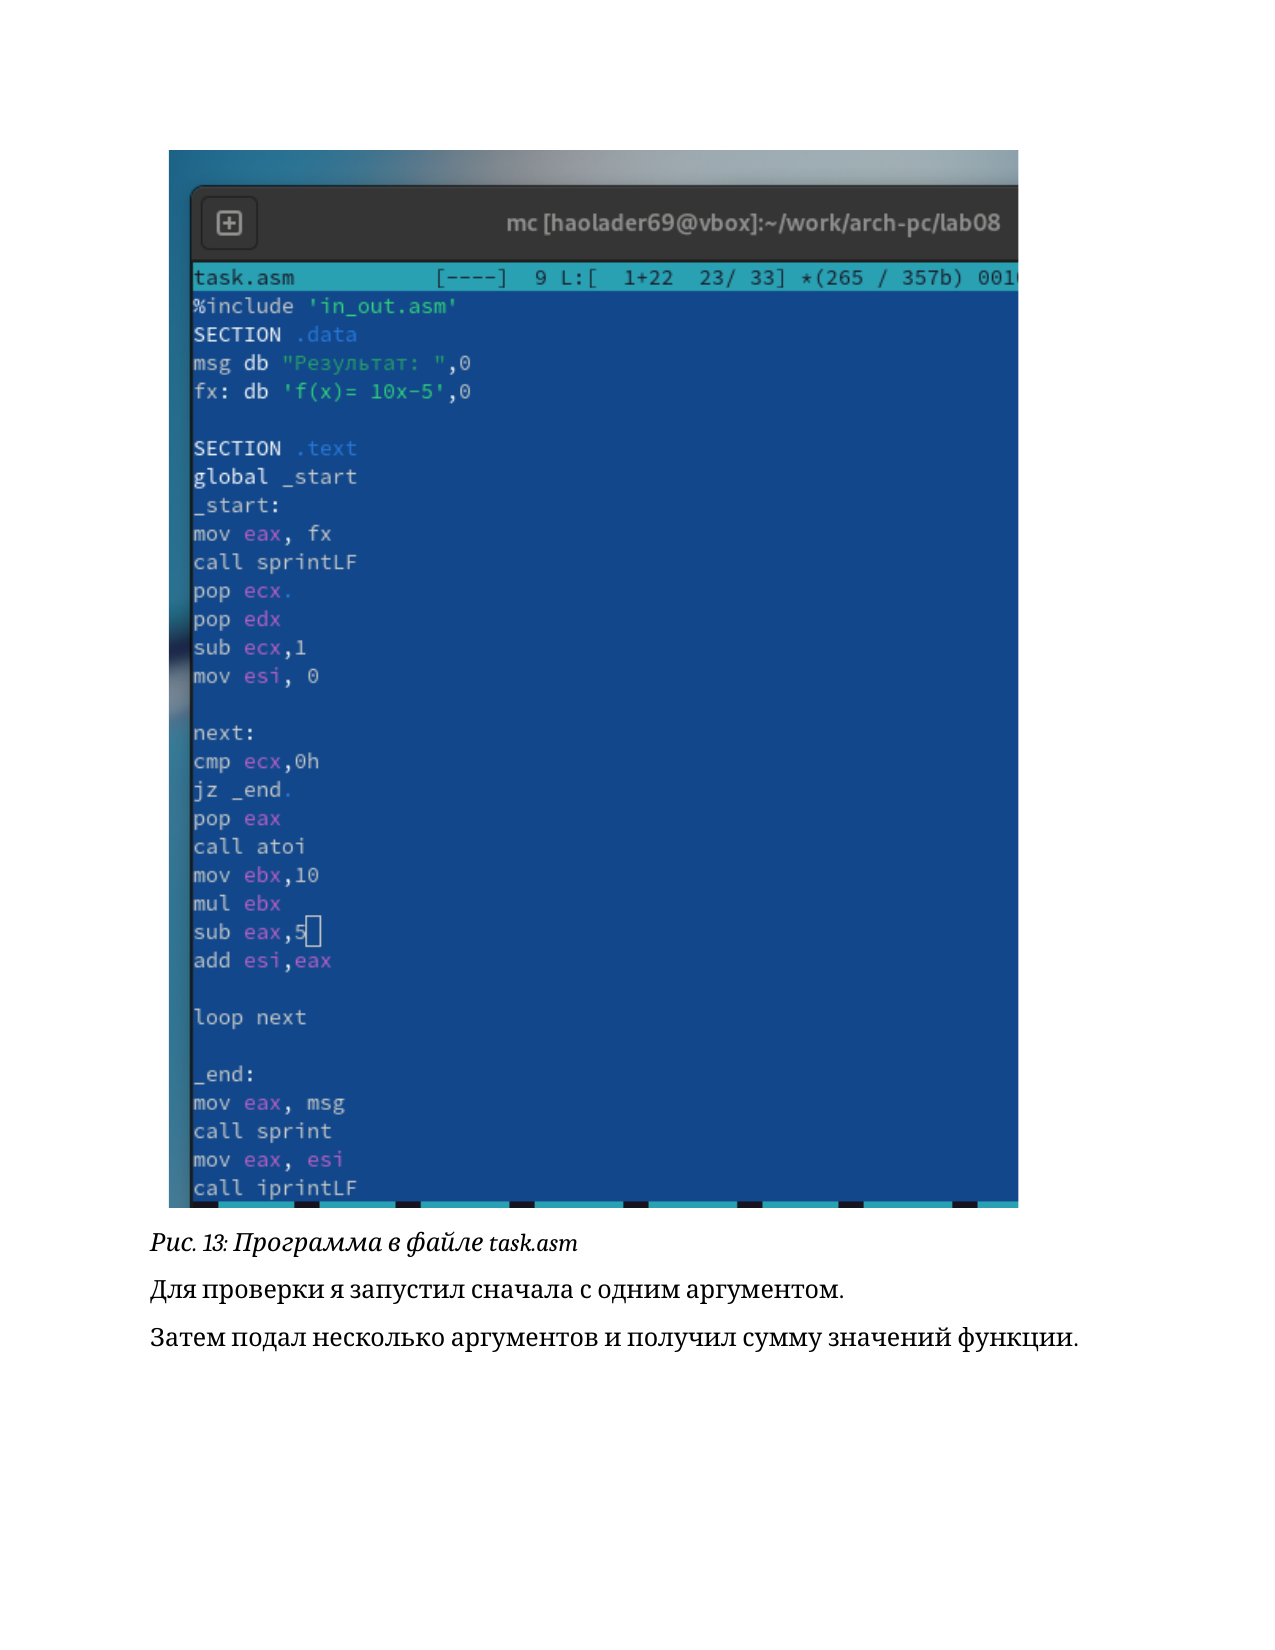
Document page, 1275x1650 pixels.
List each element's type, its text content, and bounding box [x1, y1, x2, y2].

picture [168, 150, 1019, 1208]
text Затем подал несколько аргументов и получил сумму значений функции. [150, 1324, 1125, 1352]
text Для проверки я запустил сначала с одним аргументом. [150, 1276, 1125, 1305]
text Рис. 13: Программа в файле task.asm [150, 1229, 1125, 1257]
